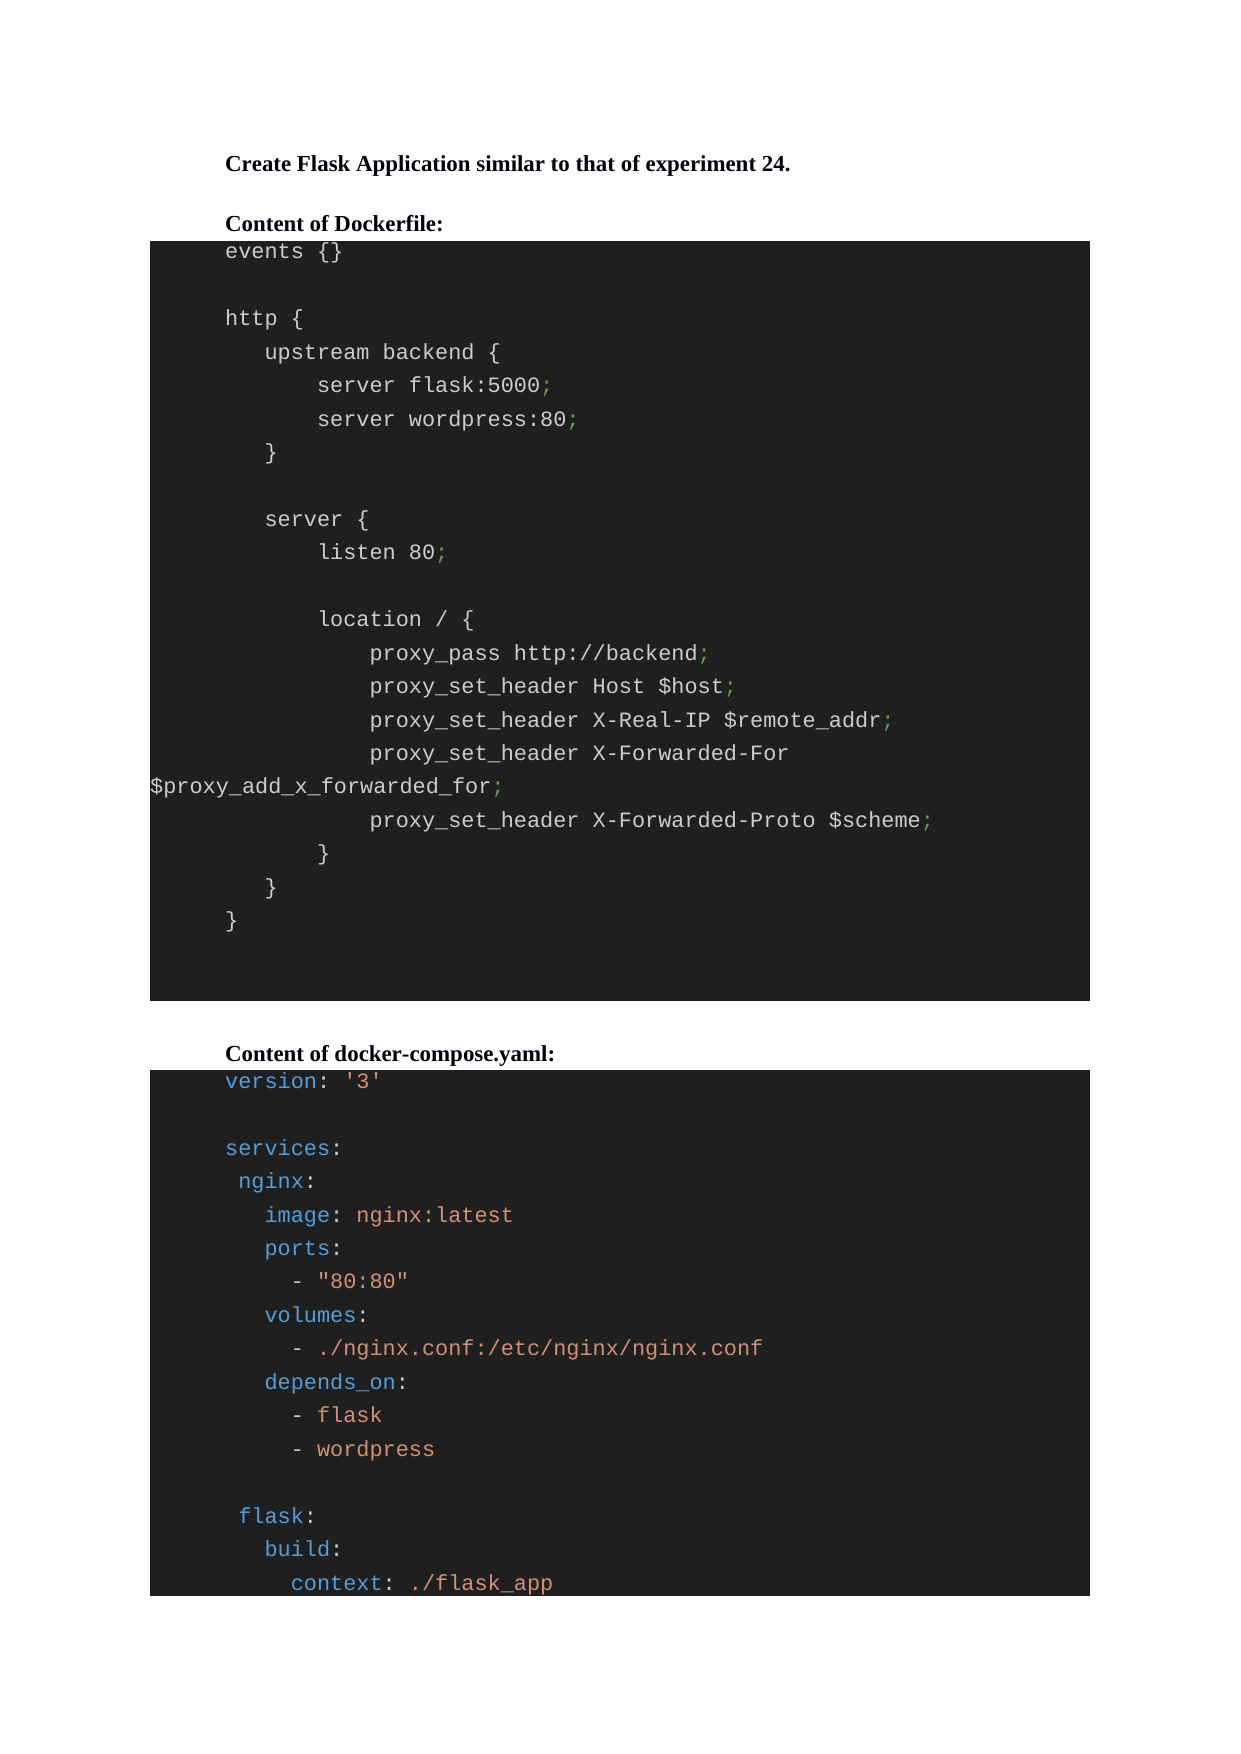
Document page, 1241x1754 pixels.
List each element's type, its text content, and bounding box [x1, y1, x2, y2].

text server flask:5000; [150, 374, 1090, 399]
text } [150, 842, 1090, 867]
text - flask [150, 1404, 1090, 1429]
text http { [150, 307, 1090, 332]
text ports: [150, 1237, 1090, 1262]
text proxy_pass http://backend; [150, 642, 1090, 667]
text } [150, 441, 1090, 466]
text depends_on: [150, 1371, 1090, 1396]
text version: '3' [150, 1070, 1090, 1095]
text listen 80; [150, 542, 1090, 566]
text Create Flask Application similar to that of experiment 24. [150, 150, 1090, 176]
text Content of Dockerfile: [150, 210, 1090, 237]
text nginx: [150, 1170, 1090, 1195]
text location / { [150, 608, 1090, 633]
text context: ./flask_app [150, 1572, 1090, 1596]
text upstream backend { [150, 341, 1090, 366]
text - ./nginx.conf:/etc/nginx/nginx.conf [150, 1338, 1090, 1362]
text } [150, 909, 1090, 934]
text proxy_set_header Host $host; [150, 675, 1090, 700]
text proxy_set_header X-Forwarded-Proto $scheme; [150, 809, 1090, 834]
text - "80:80" [150, 1271, 1090, 1296]
text proxy_set_header X-Forwarded-For $proxy_add_x_forwarded_for; [150, 742, 1090, 800]
text proxy_set_header X-Real-IP $remote_addr; [150, 709, 1090, 733]
text server { [150, 508, 1090, 533]
text Content of docker-compose.yaml: [150, 1040, 1090, 1066]
text events {} [150, 241, 1090, 265]
text server wordpress:80; [150, 408, 1090, 433]
text build: [150, 1538, 1090, 1563]
text flask: [150, 1505, 1090, 1529]
text } [150, 876, 1090, 901]
text services: [150, 1137, 1090, 1162]
text volumes: [150, 1304, 1090, 1329]
text image: nginx:latest [150, 1204, 1090, 1229]
text - wordpress [150, 1438, 1090, 1463]
